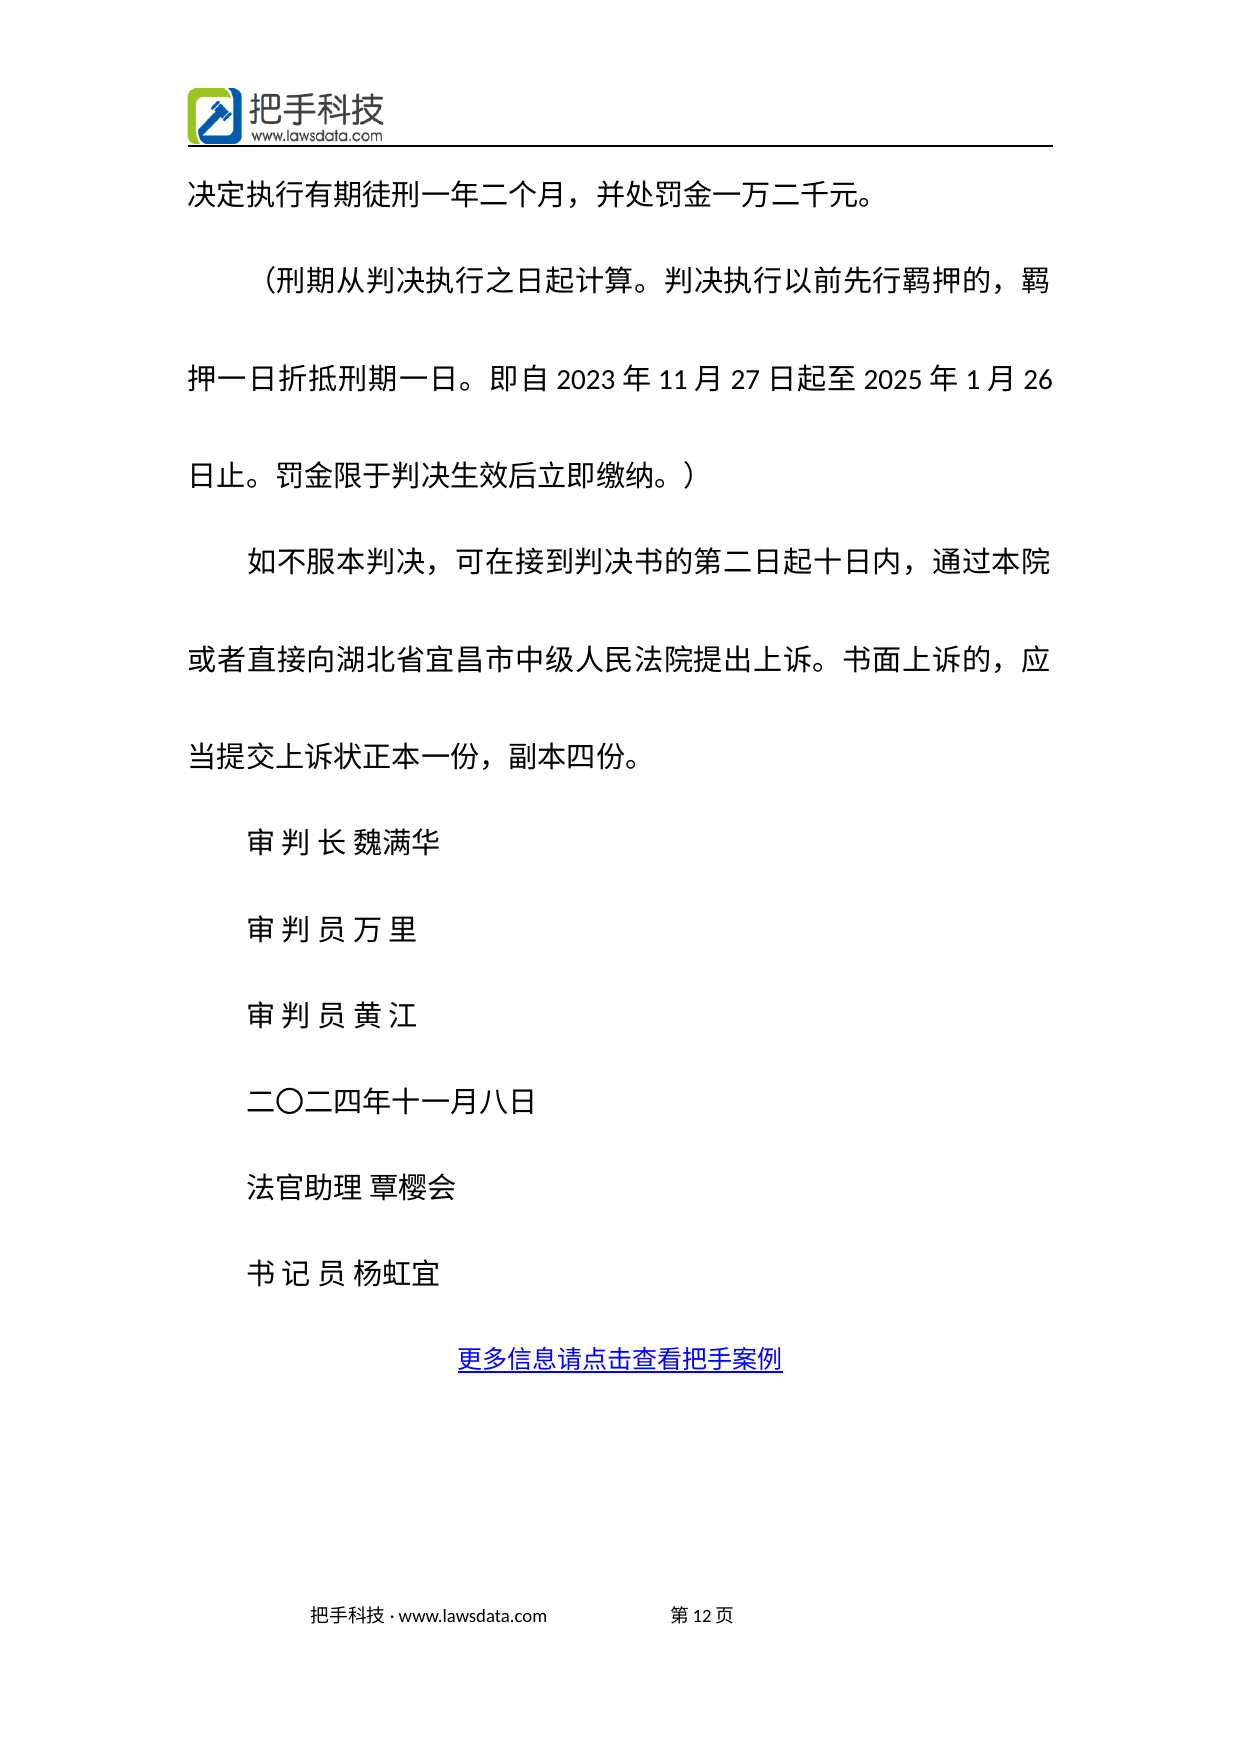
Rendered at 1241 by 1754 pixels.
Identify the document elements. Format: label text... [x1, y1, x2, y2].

text 二〇二四年十一月八日 [187, 1067, 1053, 1132]
text 如不服本判决，可在接到判决书的第二日起十日内，通过本院或者直接向湖北省宜昌市中级人民法院提出上诉。书面上诉的，应当提交上诉状正本一份，副本四份。 [187, 527, 1053, 787]
text 审 判 长 魏满华 [187, 809, 1053, 874]
picture [187, 88, 384, 144]
text 审 判 员 万 里 [187, 895, 1053, 960]
text （刑期从判决执行之日起计算。判决执行以前先行羁押的，羁押一日折抵刑期一日。即自2023年11月27日起至2025年1月26日止。罚金限于判决生效后立即缴纳。） [187, 246, 1053, 506]
text 书 记 员 杨虹宜 [187, 1239, 1053, 1304]
text 审 判 员 黄 江 [187, 981, 1053, 1046]
text 三、被告人袁某某犯偷越国（边）境罪，判处有期徒刑九个月，并处罚金五千元；犯诈骗罪，判处有期徒刑一年，并处罚金七千元。决定执行有期徒刑一年二个月，并处罚金一万二千元。 [187, 160, 1053, 225]
text 法官助理 覃樱会 [187, 1153, 1053, 1218]
text 更多信息请点击查看把手案例 [187, 1326, 1053, 1391]
